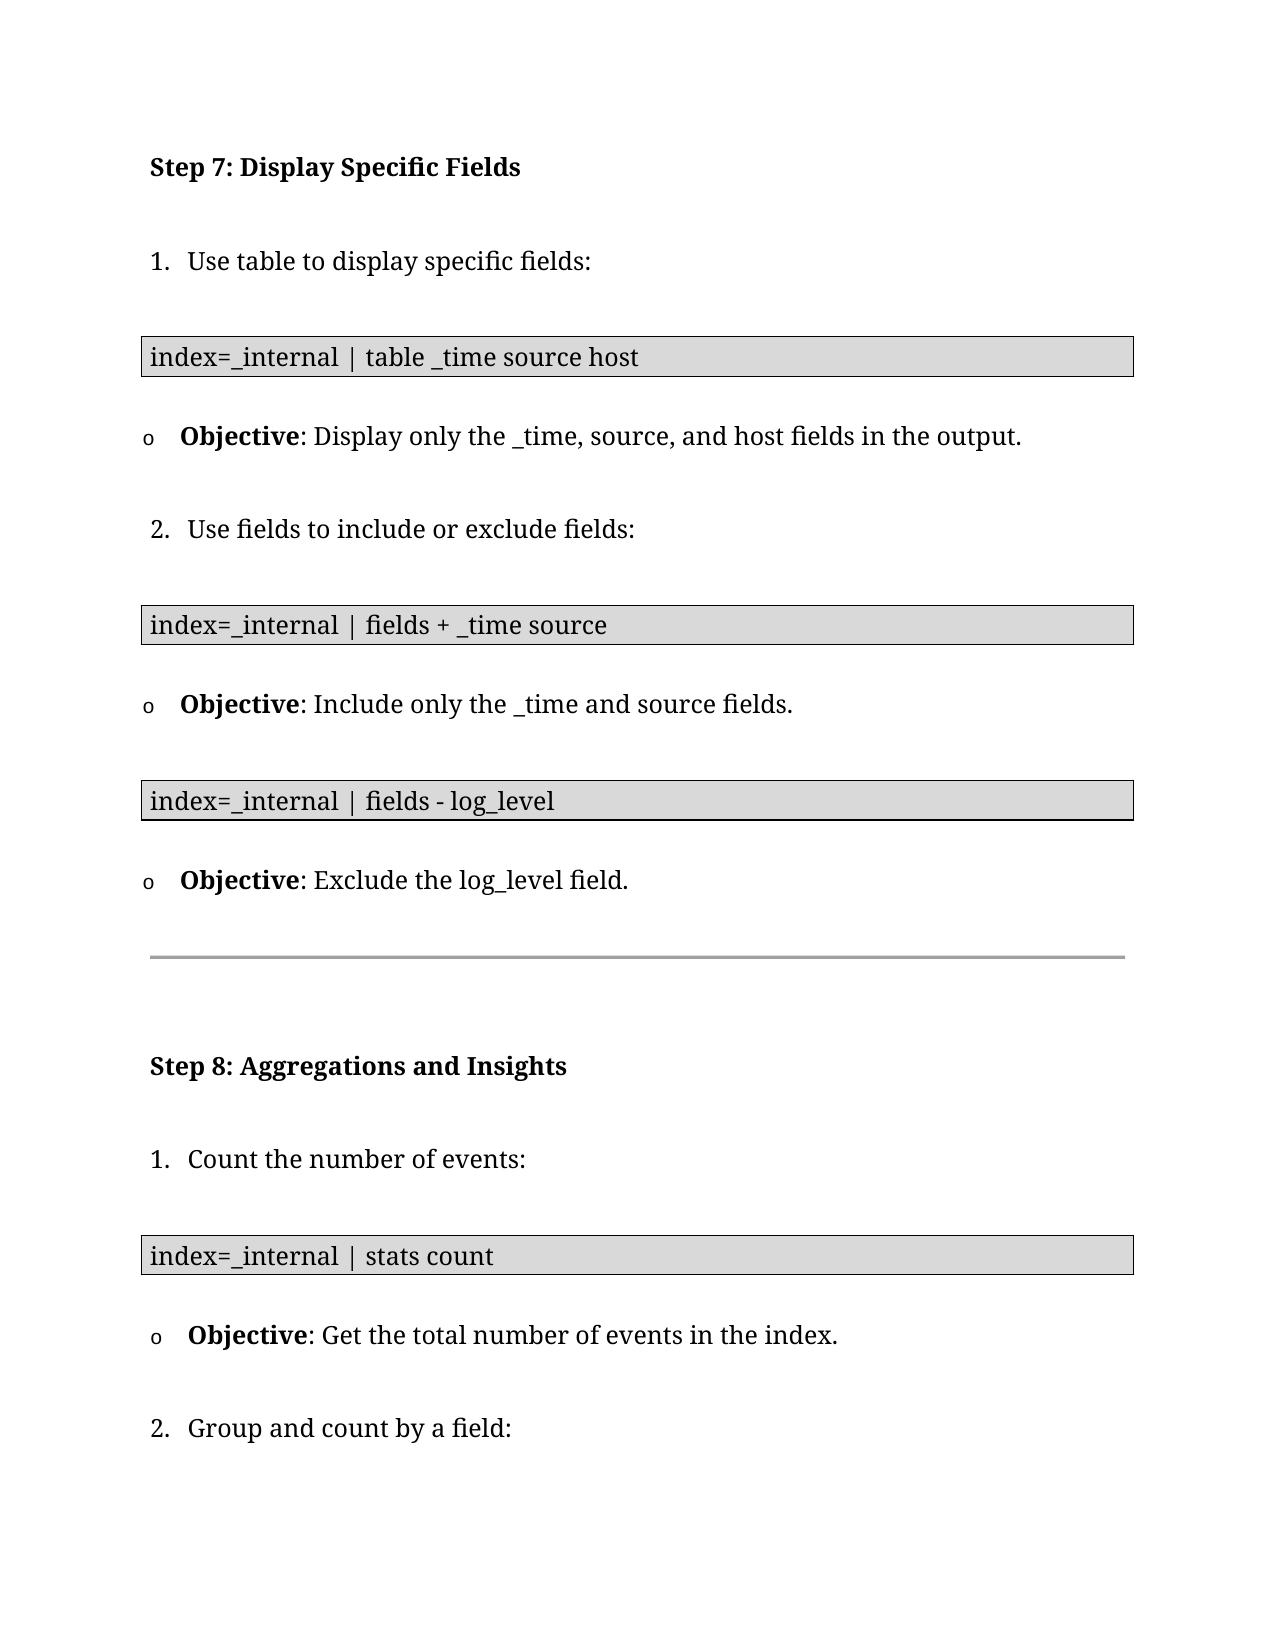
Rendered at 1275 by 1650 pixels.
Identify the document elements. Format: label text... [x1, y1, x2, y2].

list Objective: Include only the _time and source fields. [142, 687, 1125, 721]
list Count the number of events: [150, 1142, 1125, 1176]
list Objective: Display only the _time, source, and host fields in the output. [142, 418, 1125, 453]
list Objective: Get the total number of events in the index. [150, 1317, 1125, 1351]
text index=_internal | table _time source host [142, 337, 1133, 376]
text index=_internal | fields - log_level [142, 781, 1133, 819]
list Use table to display specific fields: [150, 243, 1125, 277]
text index=_internal | stats count [142, 1236, 1133, 1274]
list Use fields to include or exclude fields: [150, 512, 1125, 546]
text index=_internal | fields + _time source [142, 606, 1133, 644]
text Step 8: Aggregations and Insights [150, 1049, 1125, 1083]
text Step 7: Display Specific Fields [150, 150, 1125, 184]
list Group and count by a field: [150, 1410, 1125, 1444]
list Objective: Exclude the log_level field. [142, 862, 1125, 897]
